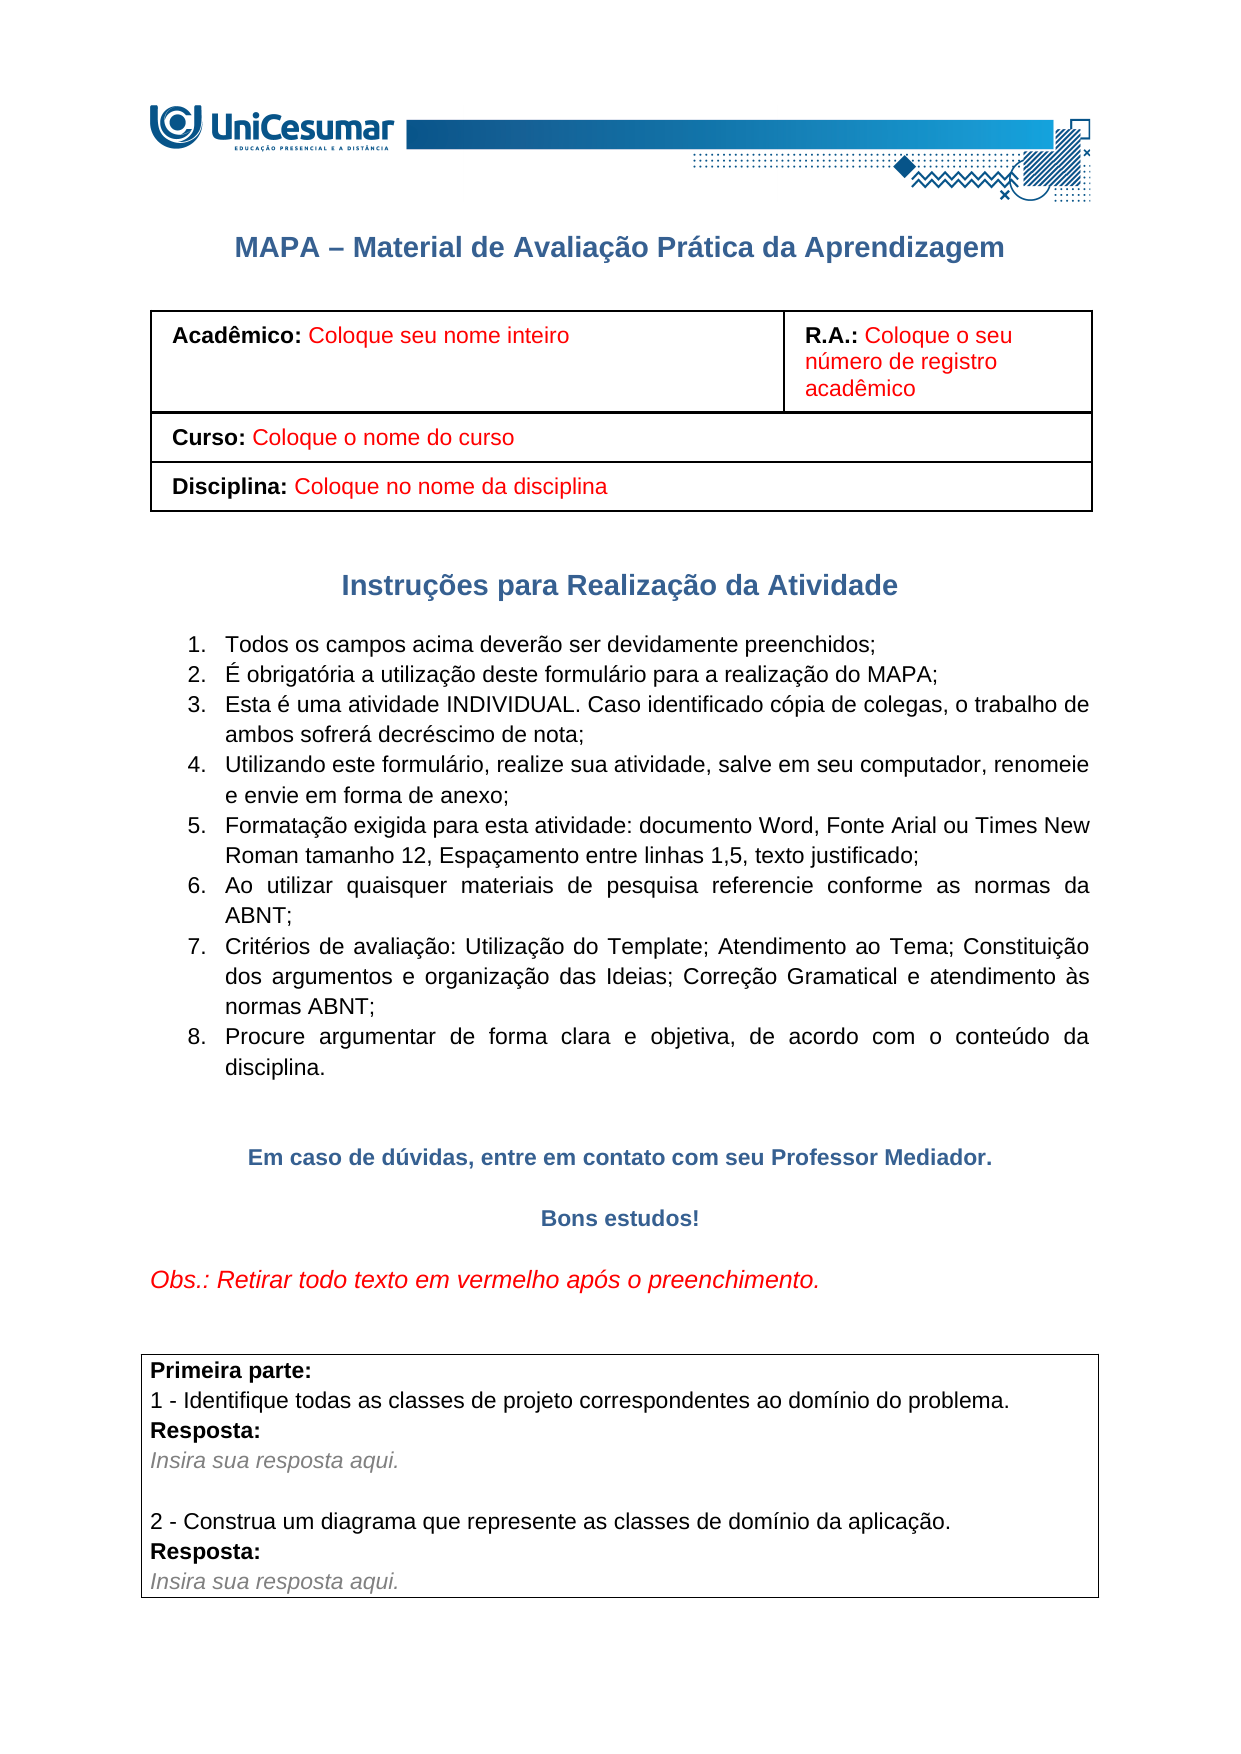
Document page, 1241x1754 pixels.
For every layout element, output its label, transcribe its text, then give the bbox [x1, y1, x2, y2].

table_header R.A.: Coloque o seu número de registro acadêmico [785, 312, 1091, 411]
text Bons estudos! [150, 1204, 1090, 1231]
text Resposta: [142, 1414, 1098, 1443]
list Utilizando este formulário, realize sua atividade, salve em seu computador, renomeie e envie em forma de anexo; [187, 751, 1090, 808]
text Instruções para Realização da Atividade [150, 568, 1090, 601]
text Insira sua resposta aqui. [142, 1565, 1098, 1597]
text Em caso de dúvidas, entre em contato com seu Professor Mediador. [150, 1144, 1090, 1170]
text 1 - Identifique todas as classes de projeto correspondentes ao domínio do problema. [142, 1384, 1098, 1413]
list Formatação exigida para esta atividade: documento Word, Fonte Arial ou Times New Roman tamanho 12, Espaçamento entre linhas 1,5, texto justificado; [187, 812, 1090, 868]
list Todos os campos acima deverão ser devidamente preenchidos; [187, 631, 1090, 657]
text Obs.: Retirar todo texto em vermelho após o preenchimento. [150, 1265, 1090, 1294]
table_cell Disciplina: Coloque no nome da disciplina [152, 463, 1091, 510]
list Ao utilizar quaisquer materiais de pesquisa referencie conforme as normas da ABNT; [187, 872, 1090, 929]
text Insira sua resposta aqui. [142, 1444, 1098, 1474]
list Procure argumentar de forma clara e objetiva, de acordo com o conteúdo da disciplina. [187, 1023, 1090, 1080]
text Primeira parte: [142, 1355, 1098, 1383]
table_header Acadêmico: Coloque seu nome inteiro [152, 312, 783, 411]
picture [150, 105, 1091, 202]
text MAPA – Material de Avaliação Prática da Aprendizagem [150, 230, 1090, 264]
list Critérios de avaliação: Utilização do Template; Atendimento ao Tema; Constituição dos argumentos e organização das Ideias; Correção Gramatical e atendimento às normas ABNT; [187, 933, 1090, 1019]
table_cell Curso: Coloque o nome do curso [152, 414, 1091, 461]
text 2 - Construa um diagrama que represente as classes de domínio da aplicação. Resposta: [142, 1474, 1098, 1564]
list Esta é uma atividade INDIVIDUAL. Caso identificado cópia de colegas, o trabalho de ambos sofrerá decréscimo de nota; [187, 691, 1090, 747]
list É obrigatória a utilização deste formulário para a realização do MAPA; [187, 661, 1090, 687]
